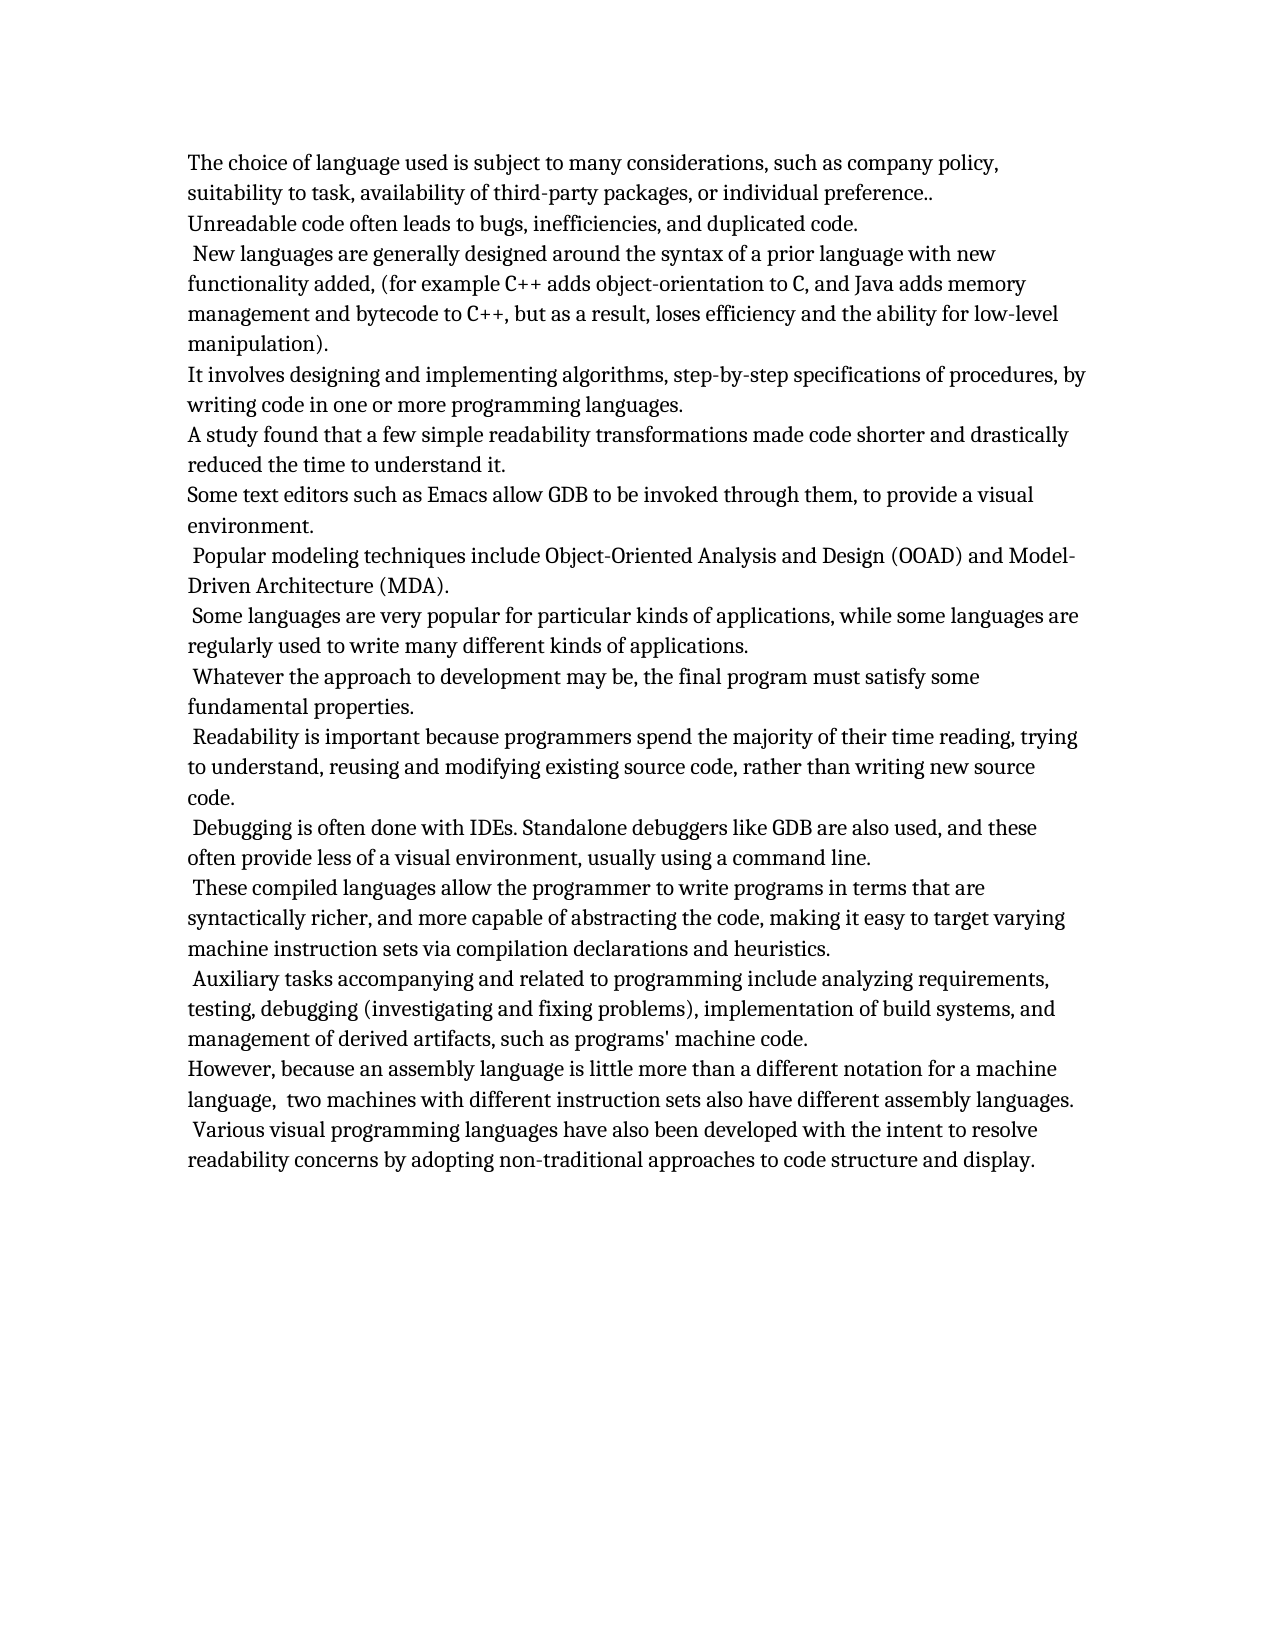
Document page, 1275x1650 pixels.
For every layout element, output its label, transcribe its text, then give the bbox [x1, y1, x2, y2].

text The choice of language used is subject to many considerations, such as company policy, suitability to task, availability of third-party packages, or individual preference.. Unreadable code often leads to bugs, inefficiencies, and duplicated code. New languages are generally designed around the syntax of a prior language with new functionality added, (for example C++ adds object-orientation to C, and Java adds memory management and bytecode to C++, but as a result, loses efficiency and the ability for low-level manipulation). It involves designing and implementing algorithms, step-by-step specifications of procedures, by writing code in one or more programming languages. A study found that a few simple readability transformations made code shorter and drastically reduced the time to understand it. Some text editors such as Emacs allow GDB to be invoked through them, to provide a visual environment. Popular modeling techniques include Object-Oriented Analysis and Design (OOAD) and Model-Driven Architecture (MDA). Some languages are very popular for particular kinds of applications, while some languages are regularly used to write many different kinds of applications. Whatever the approach to development may be, the final program must satisfy some fundamental properties. Readability is important because programmers spend the majority of their time reading, trying to understand, reusing and modifying existing source code, rather than writing new source code. Debugging is often done with IDEs. Standalone debuggers like GDB are also used, and these often provide less of a visual environment, usually using a command line. These compiled languages allow the programmer to write programs in terms that are syntactically richer, and more capable of abstracting the code, making it easy to target varying machine instruction sets via compilation declarations and heuristics. Auxiliary tasks accompanying and related to programming include analyzing requirements, testing, debugging (investigating and fixing problems), implementation of build systems, and management of derived artifacts, such as programs' machine code. However, because an assembly language is little more than a different notation for a machine language, two machines with different instruction sets also have different assembly languages. Various visual programming languages have also been developed with the intent to resolve readability concerns by adopting non-traditional approaches to code structure and display. [187, 150, 1087, 1173]
